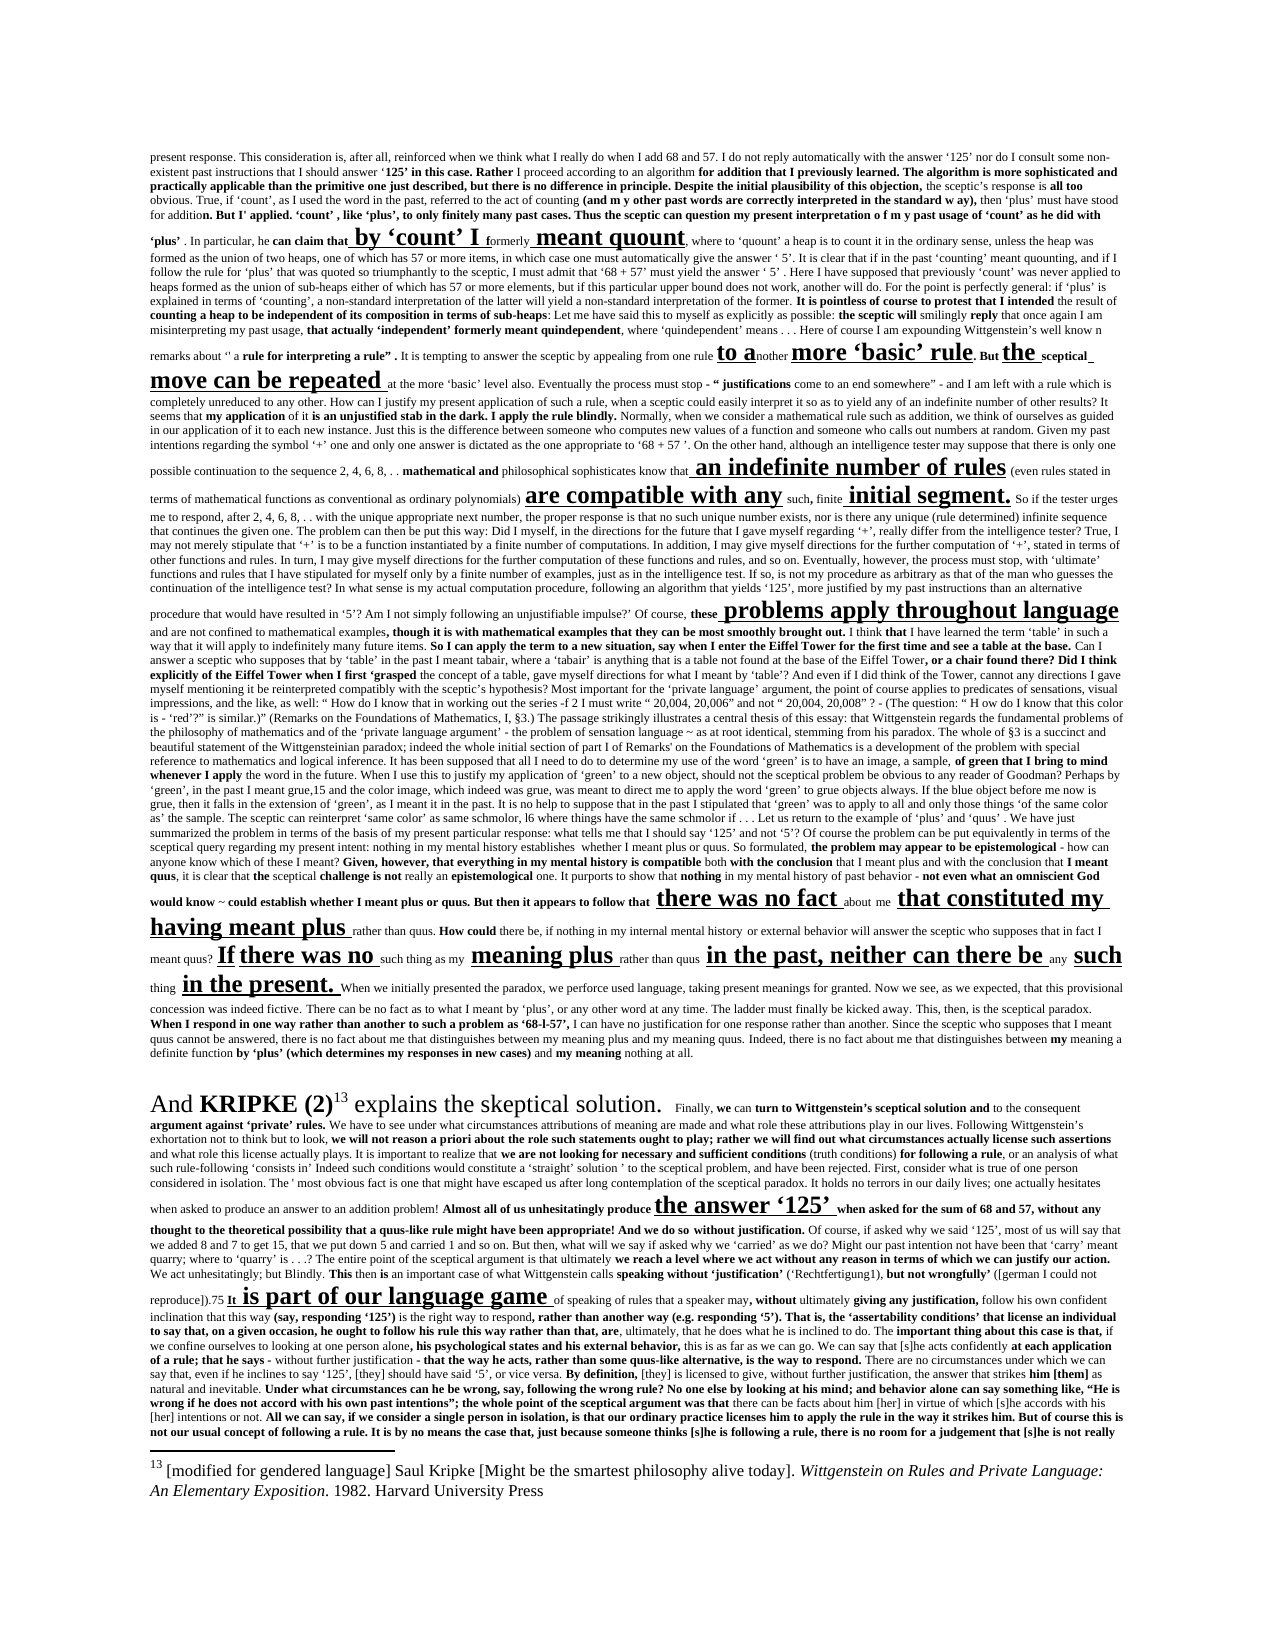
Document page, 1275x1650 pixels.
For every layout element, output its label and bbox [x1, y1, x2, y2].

text [150, 1089, 1125, 1439]
text [150, 150, 1125, 1060]
